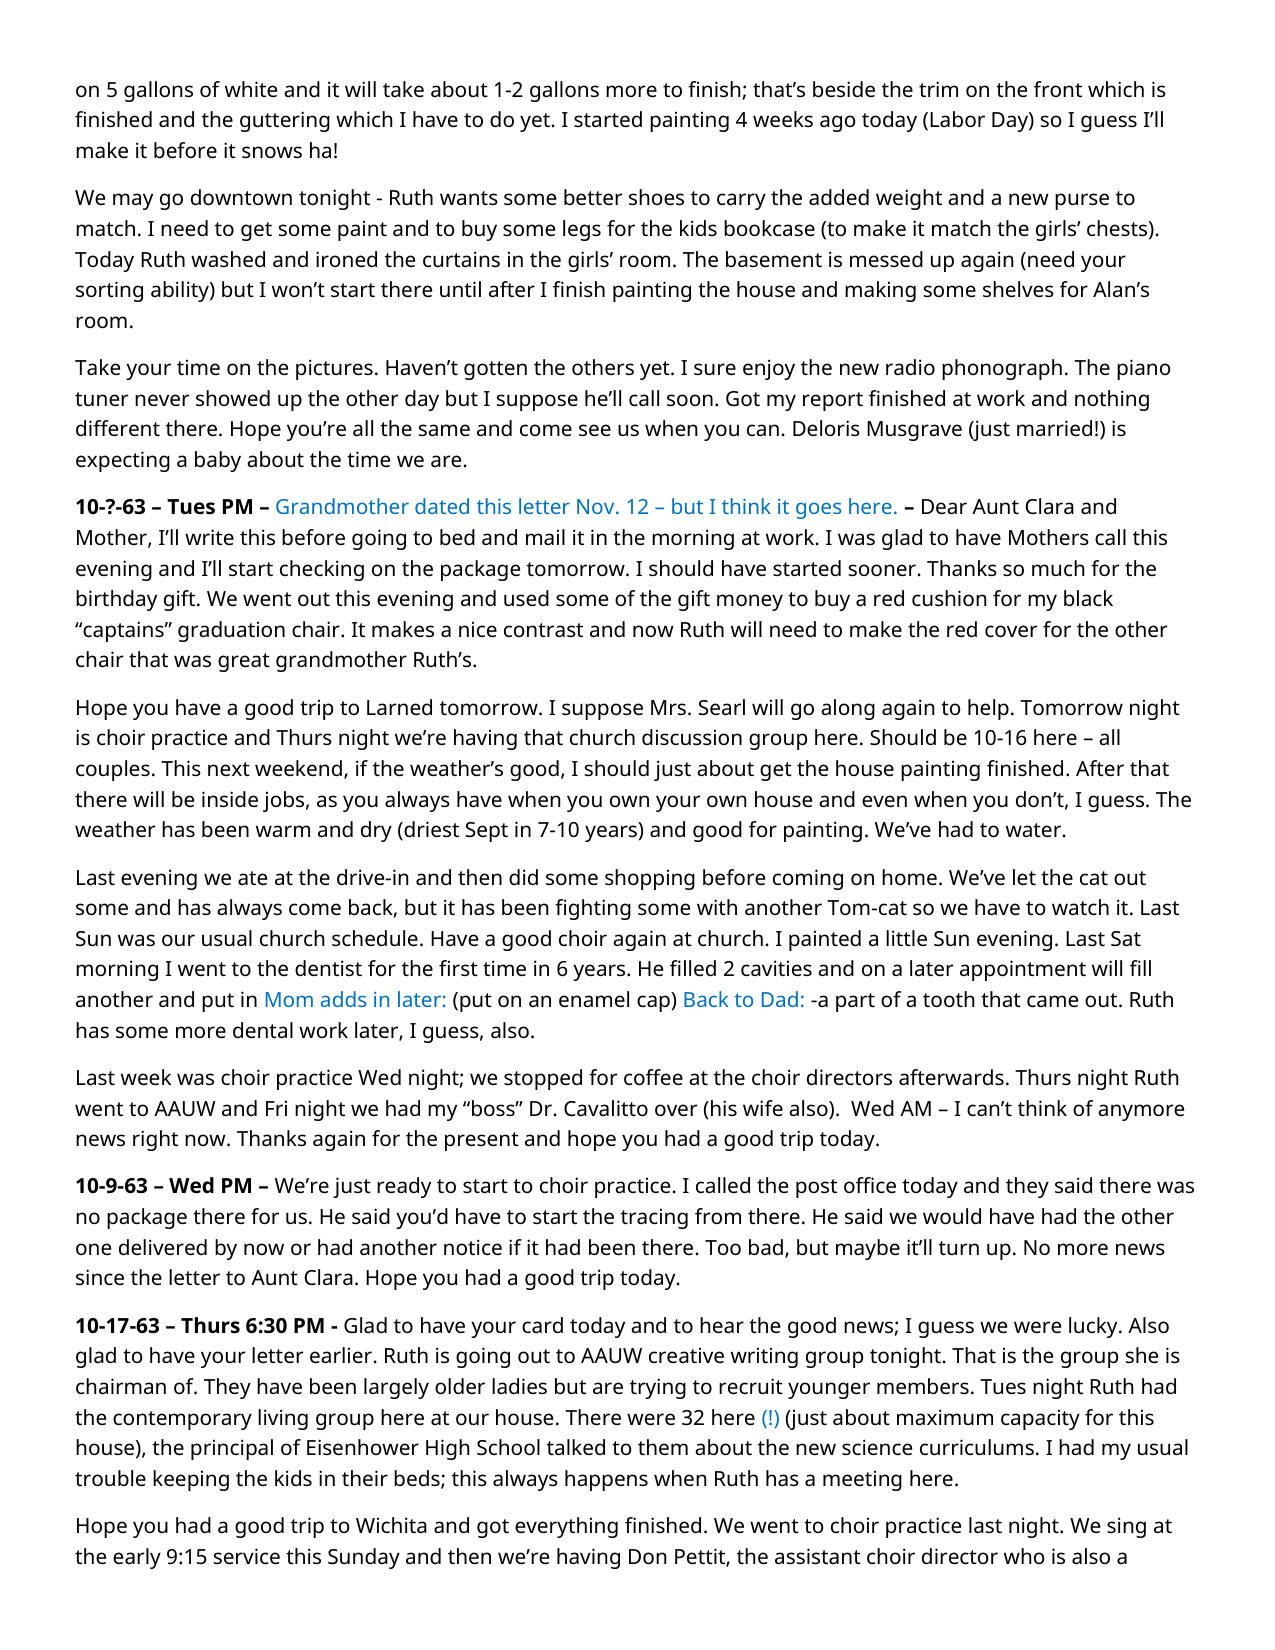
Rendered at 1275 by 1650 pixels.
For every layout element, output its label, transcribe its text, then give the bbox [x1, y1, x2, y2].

text Last evening we ate at the drive-in and then did some shopping before coming on home. We’ve let the cat out some and has always come back, but it has been fighting some with another Tom-cat so we have to watch it. Last Sun was our usual church schedule. Have a good choir again at church. I painted a little Sun evening. Last Sat morning I went to the dentist for the first time in 6 years. He filled 2 cavities and on a later appointment will fill another and put in Mom adds in later: (put on an enamel cap) Back to Dad: -a part of a tooth that came out. Ruth has some more dental work later, I guess, also. [75, 863, 1200, 1044]
text 10-?-63 – Tues PM – Grandmother dated this letter Nov. 12 – but I think it goes here. – Dear Aunt Clara and Mother, I’ll write this before going to bed and mail it in the morning at work. I was glad to have Mothers call this evening and I’ll start checking on the package tomorrow. I should have started sooner. Thanks so much for the birthday gift. We went out this evening and used some of the gift money to buy a red cushion for my black “captains” graduation chair. It makes a nice contrast and now Ruth will need to make the red cover for the other chair that was great grandmother Ruth’s. [75, 492, 1200, 674]
text Hope you have a good trip to Larned tomorrow. I suppose Mrs. Searl will go along again to help. Tomorrow night is choir practice and Thurs night we’re having that church discussion group here. Should be 10-16 here – all couples. This next weekend, if the weather’s good, I should just about get the house painting finished. After that there will be inside jobs, as you always have when you own your own house and even when you don’t, I guess. The weather has been warm and dry (driest Sept in 7-10 years) and good for painting. We’ve had to water. [75, 693, 1200, 844]
text 10-17-63 – Thurs 6:30 PM - Glad to have your card today and to hear the good news; I guess we were lucky. Also glad to have your letter earlier. Ruth is going out to AAUW creative writing group tonight. That is the group she is chairman of. They have been largely older ladies but are trying to recruit younger members. Tues night Ruth had the contemporary living group here at our house. There were 32 here (!) (just about maximum capacity for this house), the principal of Eisenhower High School talked to them about the new science curriculums. I had my usual trouble keeping the kids in their beds; this always happens when Ruth has a meeting here. [75, 1311, 1200, 1492]
text Take your time on the pictures. Haven’t gotten the others yet. I sure enjoy the new radio phonograph. The piano tuner never showed up the other day but I suppose he’ll call soon. Got my report finished at work and nothing different there. Hope you’re all the same and come see us when you can. Deloris Musgrave (just married!) is expecting a baby about the time we are. [75, 353, 1200, 474]
text Last week was choir practice Wed night; we stopped for coffee at the choir directors afterwards. Thurs night Ruth went to AAUW and Fri night we had my “boss” Dr. Cavalitto over (his wife also). Wed AM – I can’t think of anymore news right now. Thanks again for the present and hope you had a good trip today. [75, 1063, 1200, 1153]
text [75, 75, 1200, 165]
text We may go downtown tonight - Ruth wants some better shoes to carry the added weight and a new purse to match. I need to get some paint and to buy some legs for the kids bookcase (to make it match the girls’ chests). Today Ruth washed and ironed the curtains in the girls’ room. The basement is messed up again (need your sorting ability) but I won’t start there until after I finish painting the house and making some shelves for Alan’s room. [75, 183, 1200, 334]
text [75, 1511, 1200, 1570]
text 10-9-63 – Wed PM – We’re just ready to start to choir practice. I called the post office today and they said there was no package there for us. He said you’d have to start the tracing from there. He said we would have had the other one delivered by now or had another notice if it had been there. Too bad, but maybe it’ll turn up. No more news since the letter to Aunt Clara. Hope you had a good trip today. [75, 1172, 1200, 1292]
